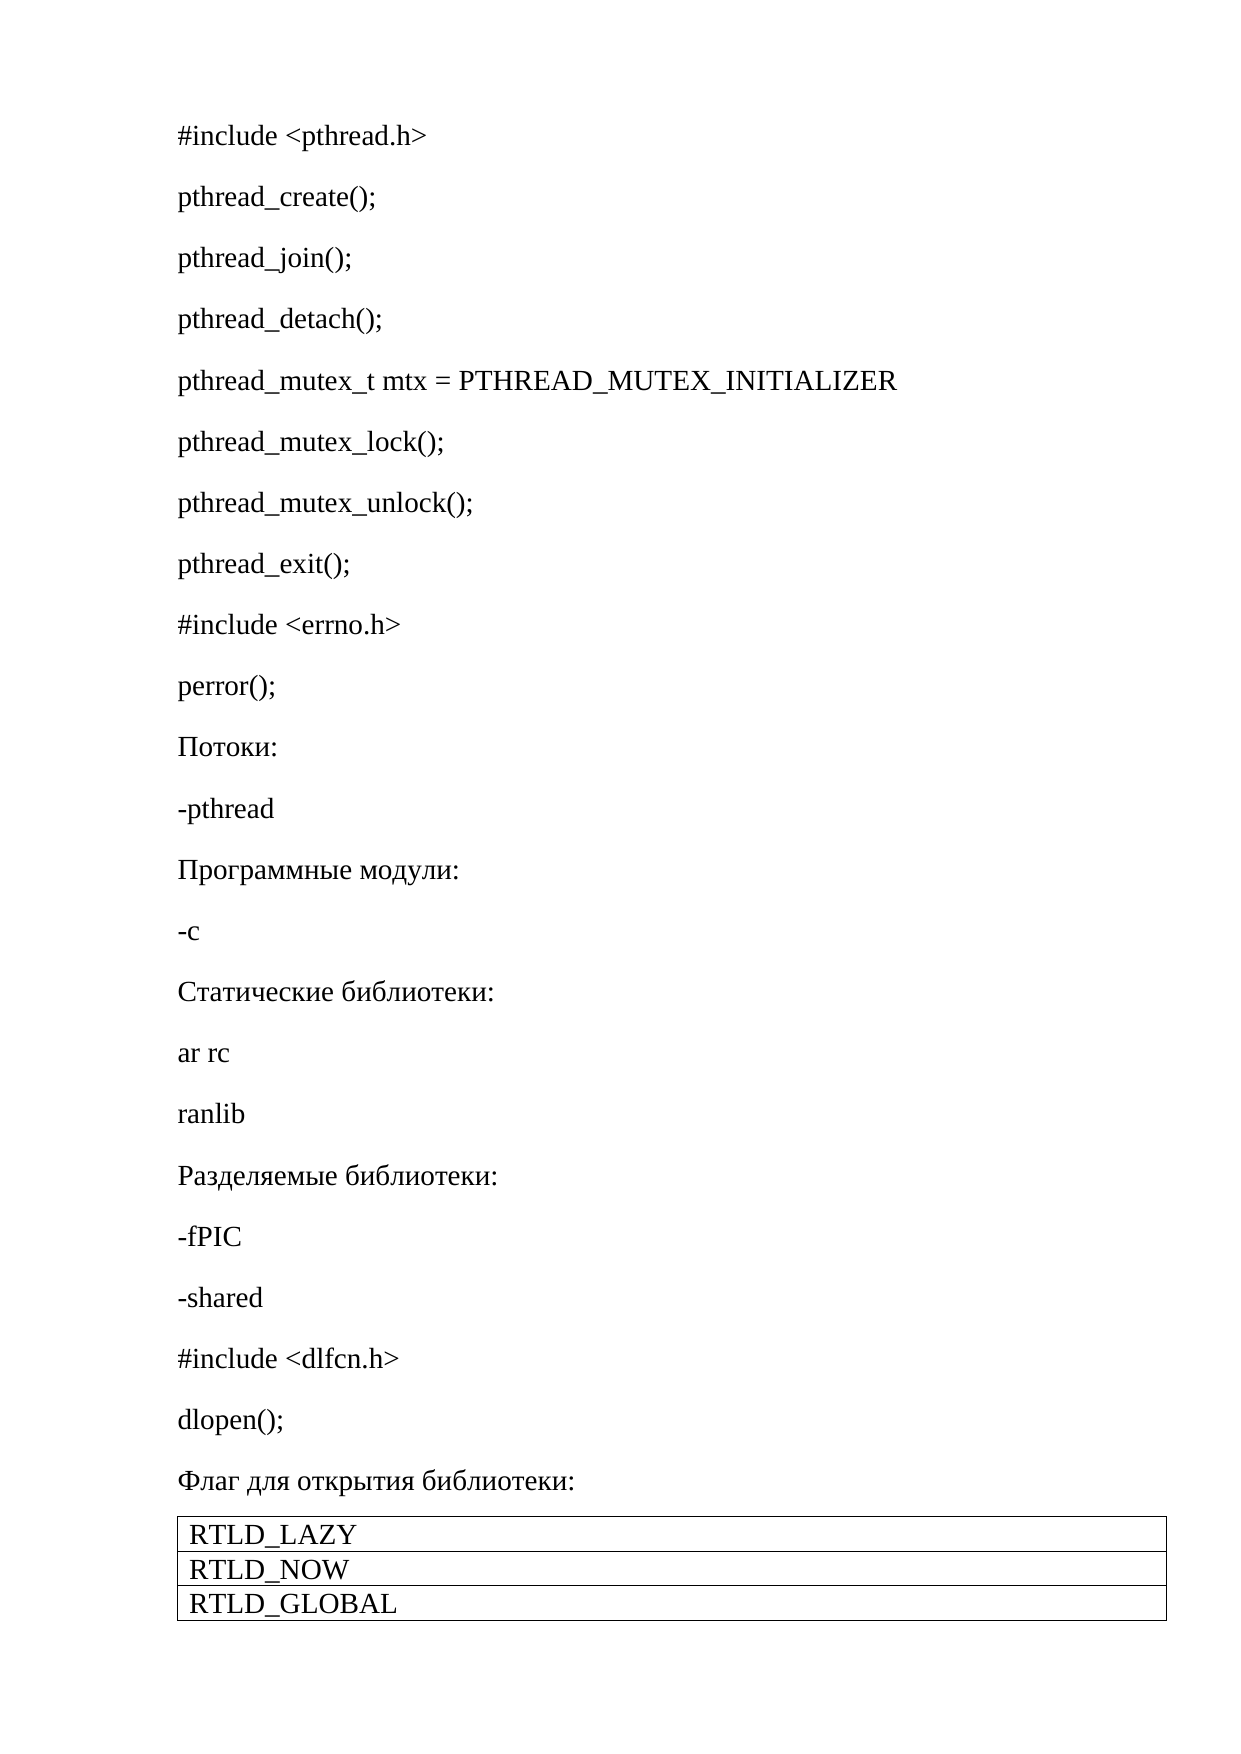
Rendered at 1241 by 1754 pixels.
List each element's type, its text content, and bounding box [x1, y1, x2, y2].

text -pthread [177, 791, 1152, 824]
table_cell RTLD_GLOBAL [178, 1586, 1166, 1620]
text #include <errno.h> [177, 607, 1152, 641]
text Разделяемые библиотеки: [177, 1158, 1152, 1191]
text pthread_mutex_unlock(); [177, 485, 1152, 518]
text ranlib [177, 1096, 1152, 1130]
text pthread_mutex_lock(); [177, 424, 1152, 457]
text Программные модули: [177, 852, 1152, 885]
text Флаг для открытия библиотеки: [177, 1463, 1152, 1497]
text #include <dlfcn.h> [177, 1341, 1152, 1374]
table_cell RTLD_NOW [178, 1552, 1166, 1585]
text -fPIC [177, 1219, 1152, 1252]
text pthread_join(); [177, 240, 1152, 274]
text Статические библиотеки: [177, 974, 1152, 1008]
text ar rc [177, 1035, 1152, 1069]
text dlopen(); [177, 1402, 1152, 1436]
text -shared [177, 1280, 1152, 1313]
table_header RTLD_LAZY [178, 1517, 1166, 1551]
text #include <pthread.h> [177, 118, 1152, 152]
text pthread_create(); [177, 179, 1152, 213]
text pthread_exit(); [177, 546, 1152, 580]
text Потоки: [177, 729, 1152, 763]
text -c [177, 913, 1152, 947]
text pthread_detach(); [177, 302, 1152, 335]
text perror(); [177, 668, 1152, 702]
text pthread_mutex_t mtx = PTHREAD_MUTEX_INITIALIZER [177, 363, 1152, 396]
